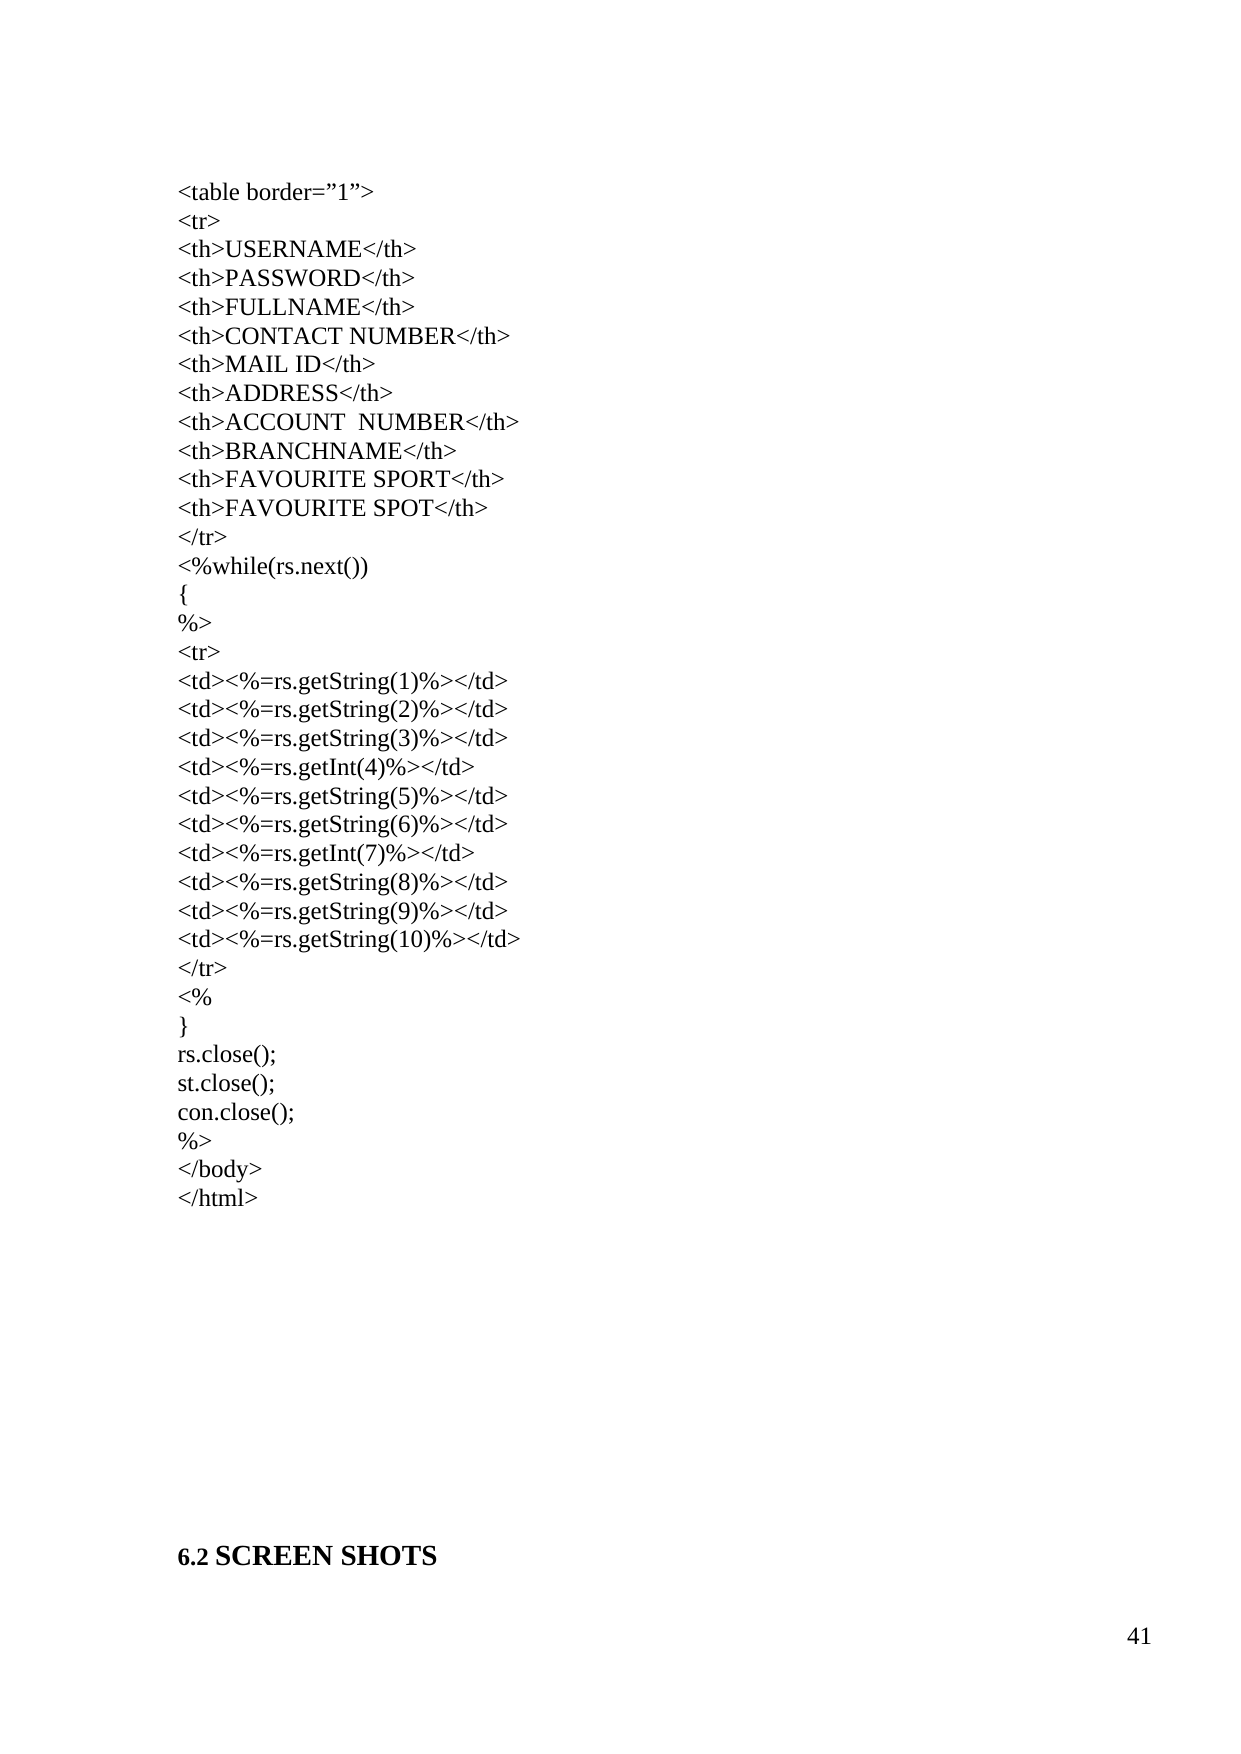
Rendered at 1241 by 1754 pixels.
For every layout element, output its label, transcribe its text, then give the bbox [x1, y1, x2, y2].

text <td><%=rs.getInt(7)%></td> [177, 838, 1152, 867]
text <td><%=rs.getString(1)%></td> [177, 666, 1152, 694]
text <th>FAVOURITE SPORT</th> [177, 464, 1152, 493]
text { [177, 579, 1152, 608]
text 6.2 SCREEN SHOTS [177, 1538, 1152, 1571]
text <td><%=rs.getString(8)%></td> [177, 867, 1152, 896]
text <th>FAVOURITE SPOT</th> [177, 493, 1152, 522]
text </tr> [177, 522, 1152, 551]
text </body> [177, 1154, 1152, 1183]
text </tr> [177, 953, 1152, 982]
text <th>CONTACT NUMBER</th> [177, 321, 1152, 349]
text rs.close(); [177, 1039, 1152, 1068]
text st.close(); [177, 1068, 1152, 1097]
text <td><%=rs.getInt(4)%></td> [177, 752, 1152, 781]
text <th>MAIL ID</th> [177, 349, 1152, 378]
text %> [177, 608, 1152, 637]
text <th>FULLNAME</th> [177, 292, 1152, 321]
text <th>USERNAME</th> [177, 234, 1152, 263]
text con.close(); [177, 1097, 1152, 1126]
text <th>PASSWORD</th> [177, 263, 1152, 292]
text <td><%=rs.getString(2)%></td> [177, 694, 1152, 723]
text </html> [177, 1183, 1152, 1212]
text <% [177, 982, 1152, 1011]
text %> [177, 1126, 1152, 1154]
text <tr> [177, 637, 1152, 666]
text <%while(rs.next()) [177, 551, 1152, 579]
text } [177, 1011, 1152, 1039]
text <th>BRANCHNAME</th> [177, 436, 1152, 464]
text <td><%=rs.getString(6)%></td> [177, 809, 1152, 838]
text <td><%=rs.getString(3)%></td> [177, 723, 1152, 752]
text <table border=”1”> [177, 177, 1152, 206]
text <td><%=rs.getString(5)%></td> [177, 781, 1152, 809]
text <th>ADDRESS</th> [177, 378, 1152, 407]
text <tr> [177, 206, 1152, 234]
text <td><%=rs.getString(10)%></td> [177, 924, 1152, 953]
text <th>ACCOUNT NUMBER</th> [177, 407, 1152, 436]
text <td><%=rs.getString(9)%></td> [177, 896, 1152, 924]
